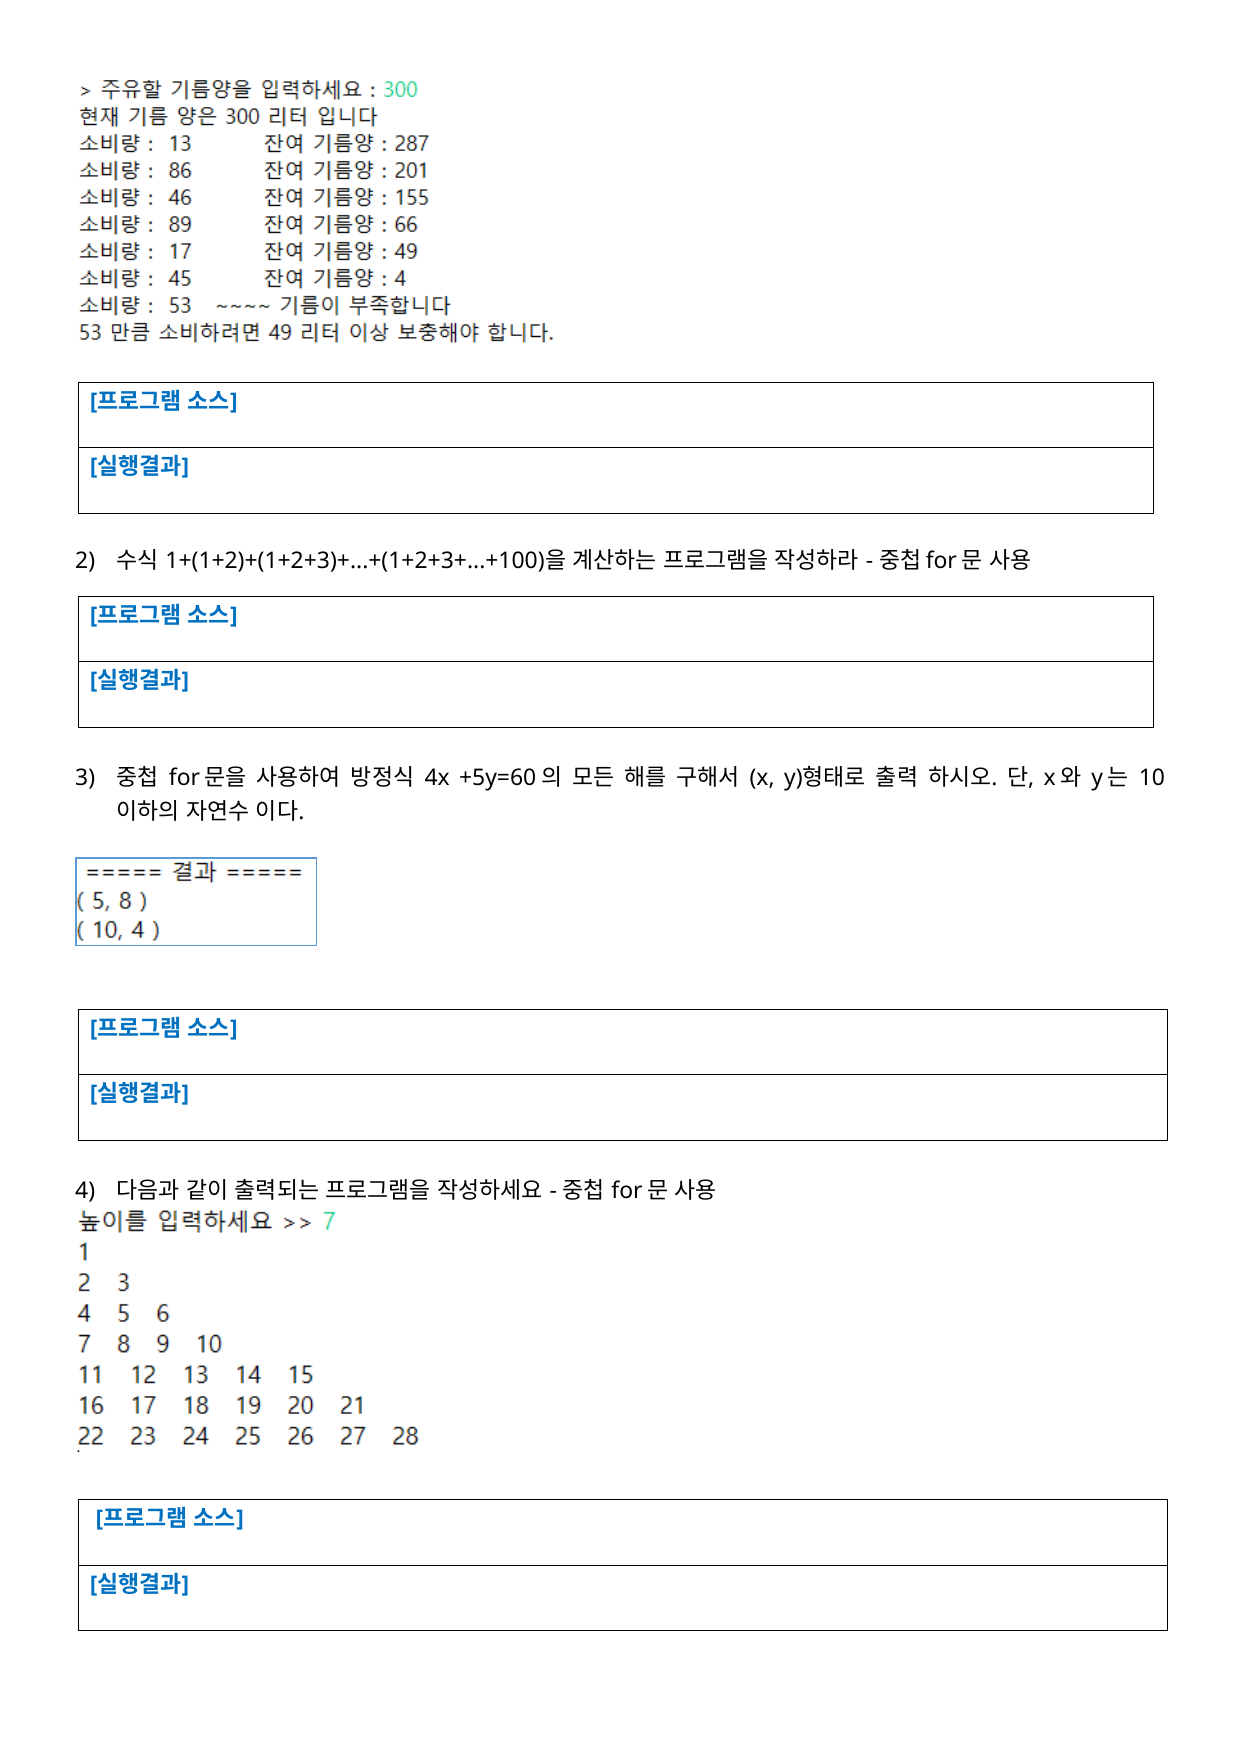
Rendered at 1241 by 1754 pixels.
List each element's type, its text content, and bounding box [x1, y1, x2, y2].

table_header [프로그램 소스] [79, 1500, 1167, 1565]
table_header [프로그램 소스] [79, 383, 1153, 447]
table_header [프로그램 소스] [79, 1010, 1167, 1074]
table_cell [실행결과] [79, 1075, 1167, 1140]
table_cell [실행결과] [79, 448, 1153, 513]
picture [75, 1205, 429, 1452]
list 수식 1+(1+2)+(1+2+3)+...+(1+2+3+...+100)을 계산하는 프로그램을 작성하라 - 중첩for문 사용 [75, 542, 1165, 576]
table_cell [실행결과] [79, 662, 1153, 727]
picture [75, 75, 559, 354]
picture [77, 859, 316, 945]
list 다음과 같이 출력되는 프로그램을 작성하세요 - 중첩 for문 사용 [647, 1172, 1165, 1206]
table_cell [실행결과] [79, 1566, 1167, 1630]
list 중첩 for문을 사용하여 방정식 4x +5y=60의 모든 해를 구해서 (x, y)형태로 출력 하시오. 단, x와 y는 10이하의 자연수 이다. [75, 759, 1165, 826]
table_header [프로그램 소스] [79, 597, 1153, 661]
